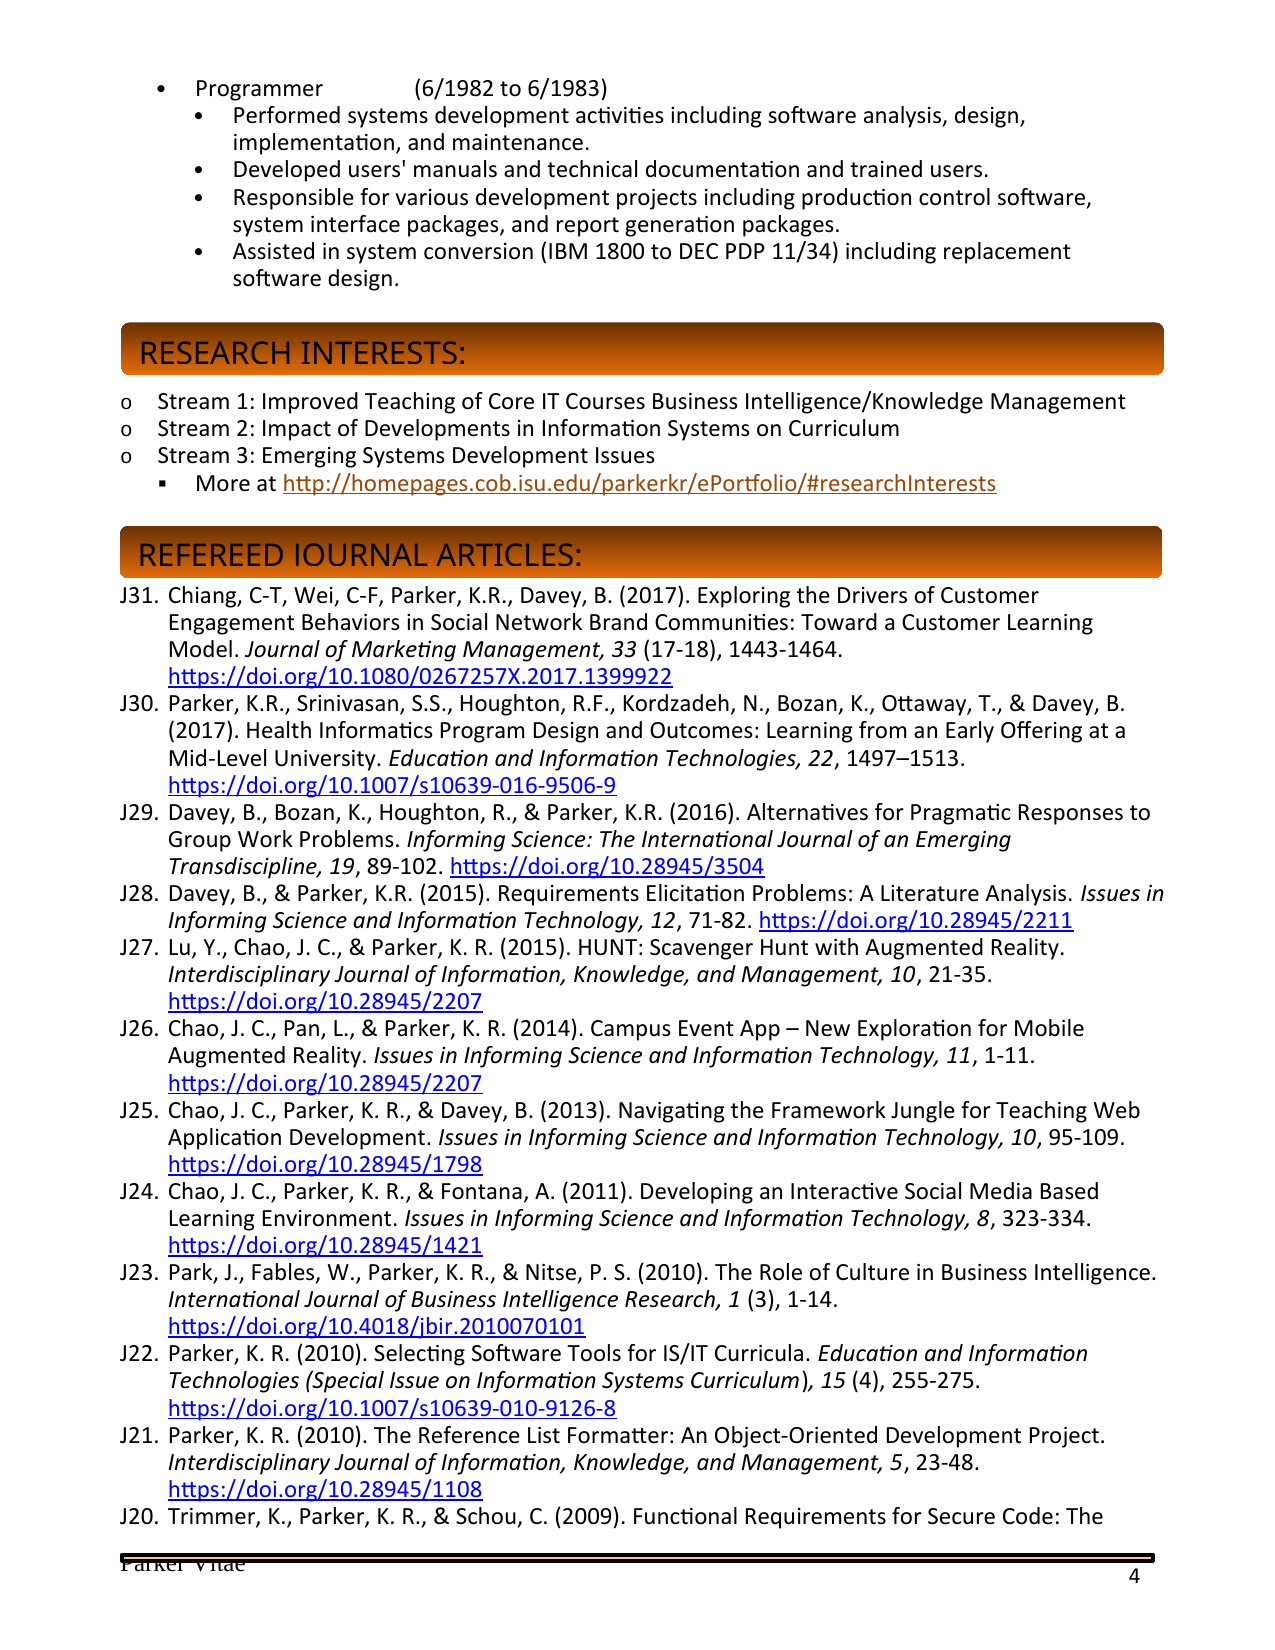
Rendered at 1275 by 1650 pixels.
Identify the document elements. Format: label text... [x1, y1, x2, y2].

table_cell Park, J., Fables, W., Parker, K. R., & Nitse, P. S. (2010). The Role of Culture in Business Intelligence. International Journal of Business Intelligence Research, 1 (3), 1-14. https://doi.org/10.4018/jbir.2010070101 [168, 1259, 1170, 1340]
table_cell Parker, K. R. (2010). Selecting Software Tools for IS/IT Curricula. Education and Information Technologies (Special Issue on Information Systems Curriculum), 15 (4), 255-275. https://doi.org/10.1007/s10639-010-9126-8 [168, 1340, 1170, 1421]
table_cell Parker, K. R. (2010). The Reference List Formatter: An Object-Oriented Development Project. Interdisciplinary Journal of Information, Knowledge, and Management, 5, 23-48. https://doi.org/10.28945/1108 [168, 1421, 1170, 1503]
table_cell Davey, B., Bozan, K., Houghton, R., & Parker, K.R. (2016). Alternatives for Pragmatic Responses to Group Work Problems. Informing Science: The International Journal of an Emerging Transdiscipline, 19, 89-102. https://doi.org/10.28945/3504 [168, 799, 1170, 880]
list Responsible for various development projects including production control software, system interface packages, and report generation packages. [195, 183, 1155, 237]
table_cell J23. [120, 1259, 168, 1340]
table_cell J25. [120, 1096, 168, 1178]
list Stream 3: Emerging Systems Development Issues [120, 442, 1155, 469]
table_cell Chao, J. C., Parker, K. R., & Fontana, A. (2011). Developing an Interactive Social Media Based Learning Environment. Issues in Informing Science and Information Technology, 8, 323-334. https://doi.org/10.28945/1421 [168, 1178, 1170, 1259]
table_cell J29. [120, 799, 168, 880]
list Developed users' manuals and technical documentation and trained users. [195, 156, 1155, 183]
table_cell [168, 1503, 1170, 1535]
table_cell J22. [120, 1340, 168, 1421]
table_header J31. [120, 579, 168, 690]
list Stream 2: Impact of Developments in Information Systems on Curriculum [120, 415, 1155, 442]
table_cell J30. [120, 690, 168, 798]
table_cell Chao, J. C., Pan, L., & Parker, K. R. (2014). Campus Event App – New Exploration for Mobile Augmented Reality. Issues in Informing Science and Information Technology, 11, 1-11. https://doi.org/10.28945/2207 [168, 1015, 1170, 1096]
table_cell Parker, K.R., Srinivasan, S.S., Houghton, R.F., Kordzadeh, N., Bozan, K., Ottaway, T., & Davey, B. (2017). Health Informatics Program Design and Outcomes: Learning from an Early Offering at a Mid-Level University. Education and Information Technologies, 22, 1497–1513. https://doi.org/10.1007/s10639-016-9506-9 [168, 690, 1170, 798]
list Stream 1: Improved Teaching of Core IT Courses Business Intelligence/Knowledge Management [120, 388, 1155, 415]
list More at http://homepages.cob.isu.edu/parkerkr/ePortfolio/#researchInterests [157, 469, 1155, 496]
table_cell J24. [120, 1178, 168, 1259]
table_header Chiang, C-T, Wei, C-F, Parker, K.R., Davey, B. (2017). Exploring the Drivers of Customer Engagement Behaviors in Social Network Brand Communities: Toward a Customer Learning Model. Journal of Marketing Management, 33 (17-18), 1443-1464. https://doi.org/10.1080/0267257X.2017.1399922 [168, 579, 1170, 690]
table_cell Davey, B., & Parker, K.R. (2015). Requirements Elicitation Problems: A Literature Analysis. Issues in Informing Science and Information Technology, 12, 71-82. https://doi.org/10.28945/2211 [168, 880, 1170, 934]
list Programmer (6/1982 to 6/1983) [157, 75, 1155, 102]
list Assisted in system conversion (IBM 1800 to DEC PDP 11/34) including replacement software design. [195, 237, 1155, 292]
table_cell J27. [120, 934, 168, 1015]
table_cell J21. [120, 1421, 168, 1503]
table_cell Chao, J. C., Parker, K. R., & Davey, B. (2013). Navigating the Framework Jungle for Teaching Web Application Development. Issues in Informing Science and Information Technology, 10, 95-109. https://doi.org/10.28945/1798 [168, 1096, 1170, 1178]
table_cell J20. [120, 1503, 168, 1535]
list Performed systems development activities including software analysis, design, implementation, and maintenance. [195, 102, 1155, 156]
table_cell J28. [120, 880, 168, 934]
table_cell Lu, Y., Chao, J. C., & Parker, K. R. (2015). HUNT: Scavenger Hunt with Augmented Reality. Interdisciplinary Journal of Information, Knowledge, and Management, 10, 21-35. https://doi.org/10.28945/2207 [168, 934, 1170, 1015]
table_cell J26. [120, 1015, 168, 1096]
